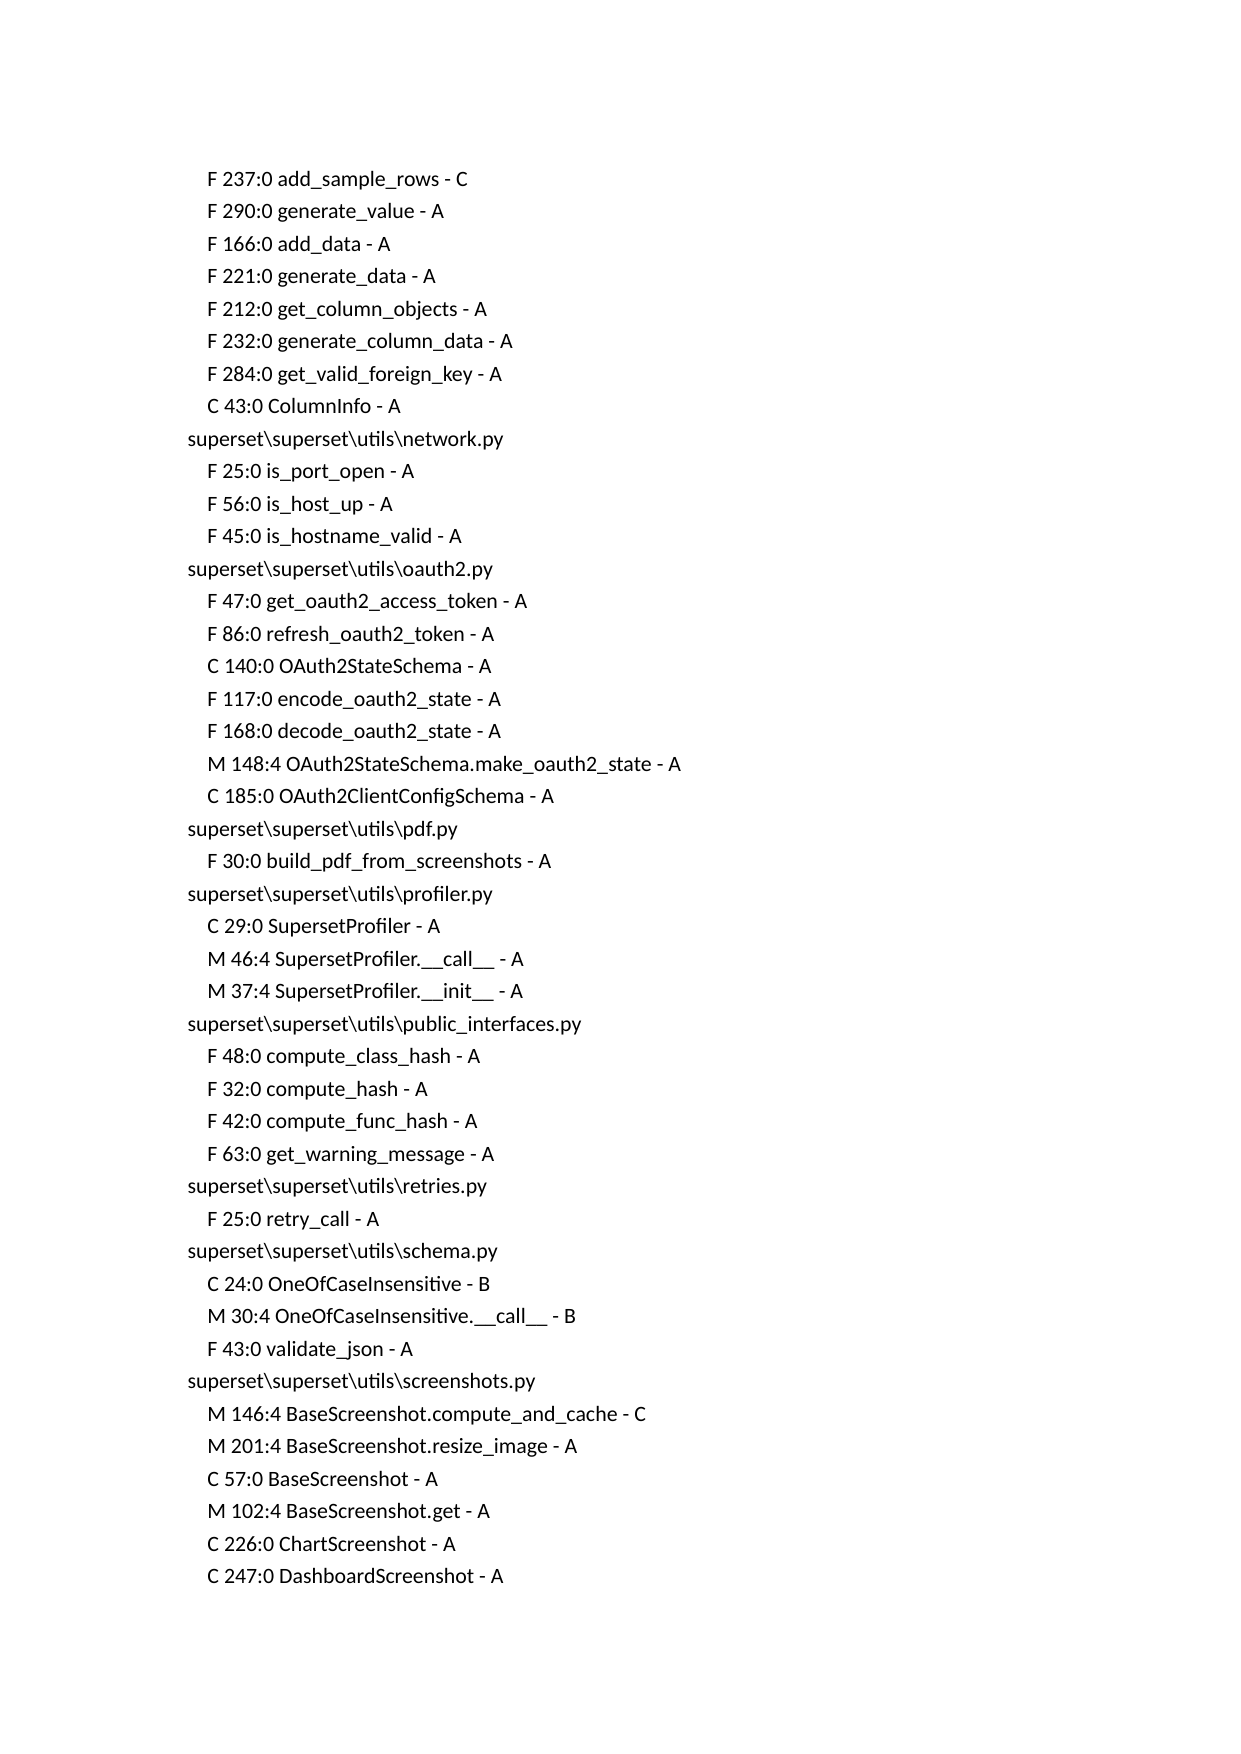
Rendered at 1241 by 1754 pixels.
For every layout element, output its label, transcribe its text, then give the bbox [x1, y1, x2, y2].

text F 232:0 generate_column_data - A [187, 324, 1053, 357]
text M 148:4 OAuth2StateSchema.make_oauth2_state - A [187, 747, 1053, 779]
text M 102:4 BaseScreenshot.get - A [187, 1494, 1053, 1527]
text F 32:0 compute_hash - A [187, 1072, 1053, 1104]
text C 226:0 ChartScreenshot - A [187, 1527, 1053, 1559]
text C 57:0 BaseScreenshot - A [187, 1462, 1053, 1494]
text F 43:0 validate_json - A [187, 1332, 1053, 1364]
text M 37:4 SupersetProfiler.__init__ - A [187, 974, 1053, 1007]
text F 25:0 retry_call - A [187, 1202, 1053, 1234]
text superset\superset\utils\profiler.py [187, 877, 1053, 909]
text F 47:0 get_oauth2_access_token - A [187, 584, 1053, 617]
text F 56:0 is_host_up - A [187, 487, 1053, 519]
text C 24:0 OneOfCaseInsensitive - B [187, 1267, 1053, 1299]
text C 247:0 DashboardScreenshot - A [187, 1559, 1053, 1592]
text F 168:0 decode_oauth2_state - A [187, 714, 1053, 747]
text F 221:0 generate_data - A [187, 259, 1053, 292]
text superset\superset\utils\pdf.py [187, 812, 1053, 844]
text F 166:0 add_data - A [187, 227, 1053, 259]
text C 29:0 SupersetProfiler - A [187, 909, 1053, 942]
text F 63:0 get_warning_message - A [187, 1137, 1053, 1169]
text superset\superset\utils\public_interfaces.py [187, 1007, 1053, 1039]
text superset\superset\utils\network.py [187, 422, 1053, 454]
text F 212:0 get_column_objects - A [187, 292, 1053, 324]
text M 30:4 OneOfCaseInsensitive.__call__ - B [187, 1299, 1053, 1332]
text F 45:0 is_hostname_valid - A [187, 519, 1053, 552]
text M 146:4 BaseScreenshot.compute_and_cache - C [187, 1397, 1053, 1429]
text F 237:0 add_sample_rows - C [187, 162, 1053, 194]
text superset\superset\utils\retries.py [187, 1169, 1053, 1202]
text F 48:0 compute_class_hash - A [187, 1039, 1053, 1072]
text superset\superset\utils\schema.py [187, 1234, 1053, 1267]
text superset\superset\utils\oauth2.py [187, 552, 1053, 584]
text superset\superset\utils\screenshots.py [187, 1364, 1053, 1397]
text C 140:0 OAuth2StateSchema - A [187, 649, 1053, 682]
text F 117:0 encode_oauth2_state - A [187, 682, 1053, 714]
text C 185:0 OAuth2ClientConfigSchema - A [187, 779, 1053, 812]
text M 201:4 BaseScreenshot.resize_image - A [187, 1429, 1053, 1462]
text M 46:4 SupersetProfiler.__call__ - A [187, 942, 1053, 974]
text F 42:0 compute_func_hash - A [187, 1104, 1053, 1137]
text F 30:0 build_pdf_from_screenshots - A [187, 844, 1053, 877]
text F 25:0 is_port_open - A [187, 454, 1053, 487]
text C 43:0 ColumnInfo - A [187, 389, 1053, 422]
text F 284:0 get_valid_foreign_key - A [187, 357, 1053, 389]
text F 86:0 refresh_oauth2_token - A [187, 617, 1053, 649]
text F 290:0 generate_value - A [187, 194, 1053, 227]
